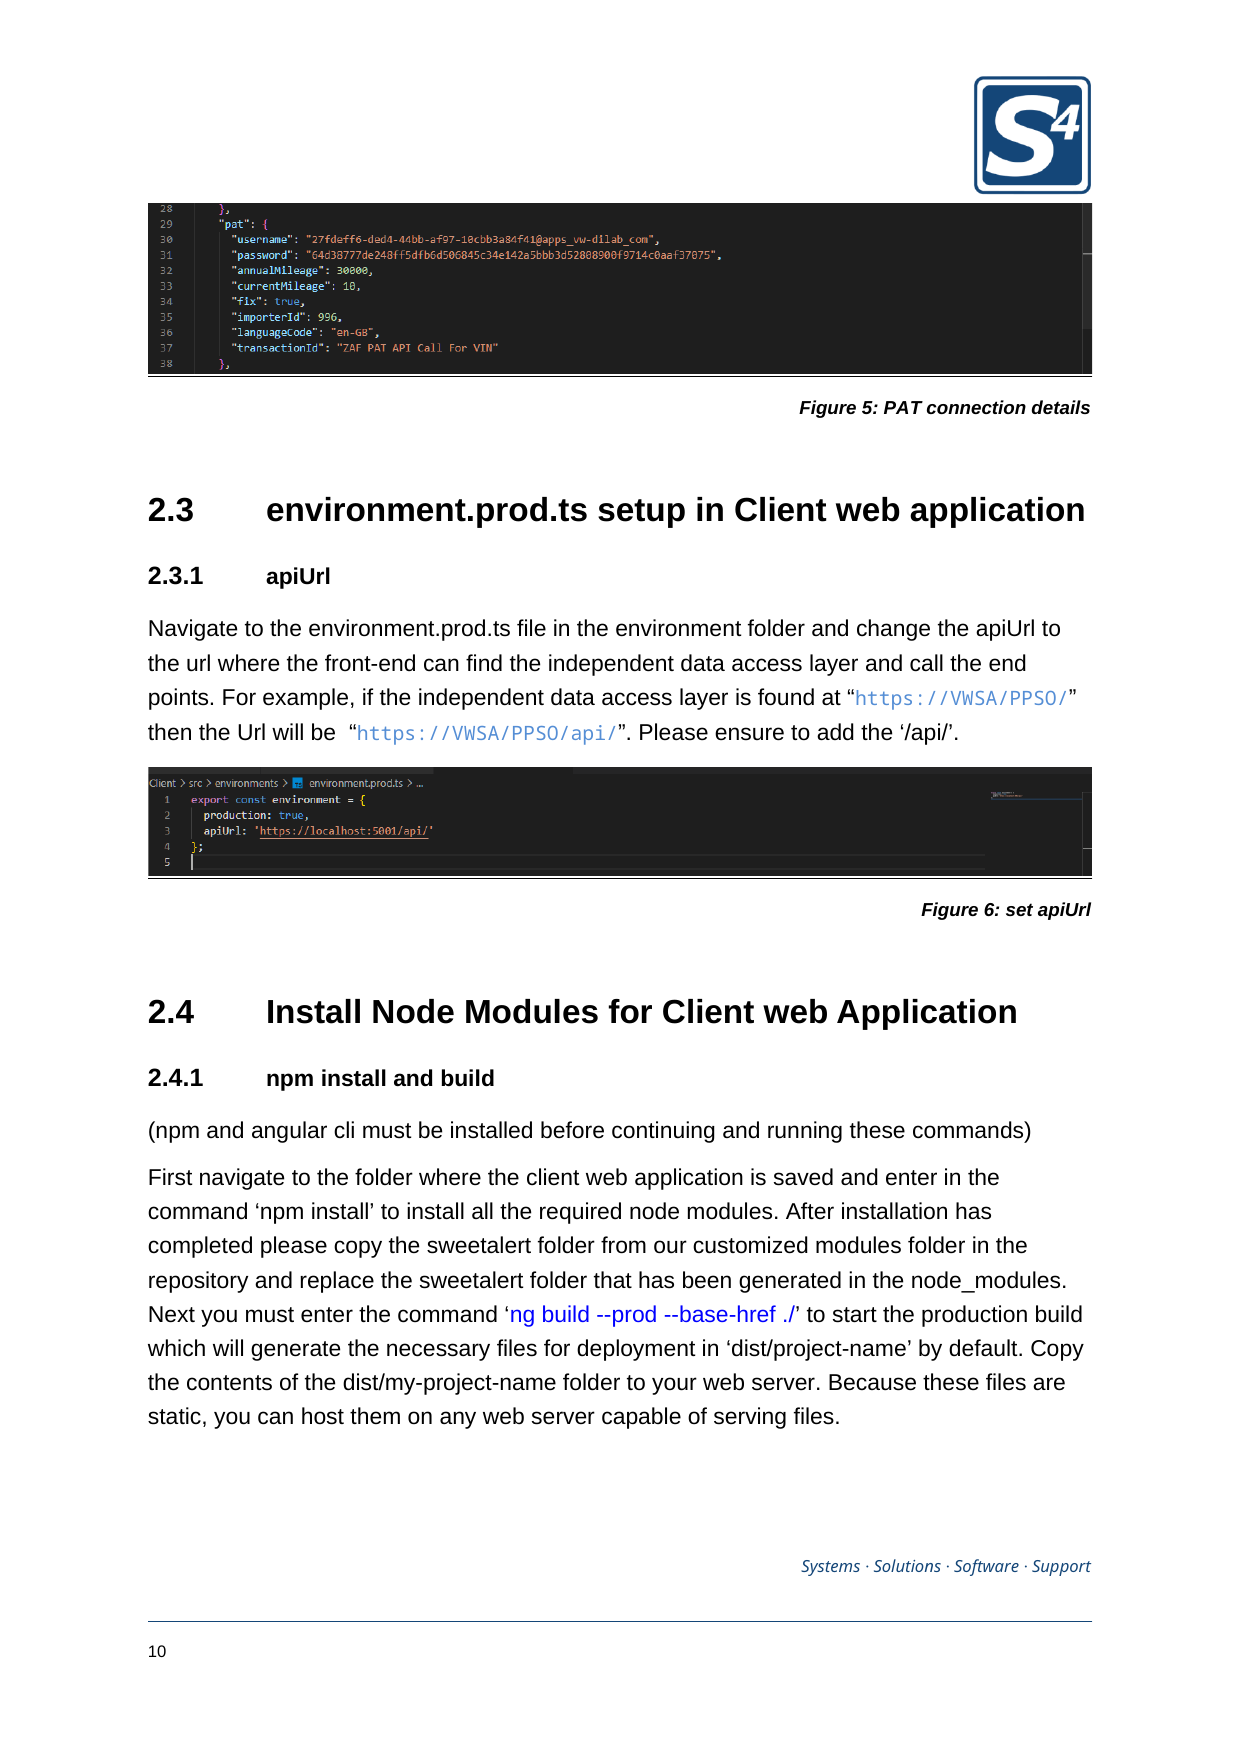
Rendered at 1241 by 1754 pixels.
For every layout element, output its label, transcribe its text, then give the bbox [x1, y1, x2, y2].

subtitle npm install and build [148, 1061, 1092, 1092]
text (npm and angular cli must be installed before continuing and running these commands) [148, 1117, 1092, 1144]
picture [972, 75, 1093, 196]
picture [148, 203, 1093, 374]
subtitle Install Node Modules for Client web Application [148, 974, 1092, 1036]
subtitle environment.prod.ts setup in Client web application [148, 472, 1092, 534]
picture [148, 767, 1092, 876]
text Navigate to the environment.prod.ts file in the environment folder and change the apiUrl to the url where the front-end can find the independent data access layer and call the end points. For example, if the independent data access layer is found at “https://VWSA/PPSO/” then the Url will be “https://VWSA/PPSO/api/”. Please ensure to add the ‘/api/’. [148, 615, 1092, 746]
text Figure 5: PAT connection details [148, 397, 1092, 418]
text First navigate to the folder where the client web application is saved and enter in the command ‘npm install’ to install all the required node modules. After installation has completed please copy the sweetalert folder from our customized modules folder in the repository and replace the sweetalert folder that has been generated in the node_modules. Next you must enter the command ‘ng build --prod --base-href ./’ to start the production build which will generate the necessary files for deployment in ‘dist/project-name’ by default. Copy the contents of the dist/my-project-name folder to your web server. Because these files are static, you can host them on any web server capable of serving files. [148, 1164, 1092, 1430]
subtitle apiUrl [148, 559, 1092, 590]
text Figure 6: set apiUrl [148, 899, 1092, 921]
